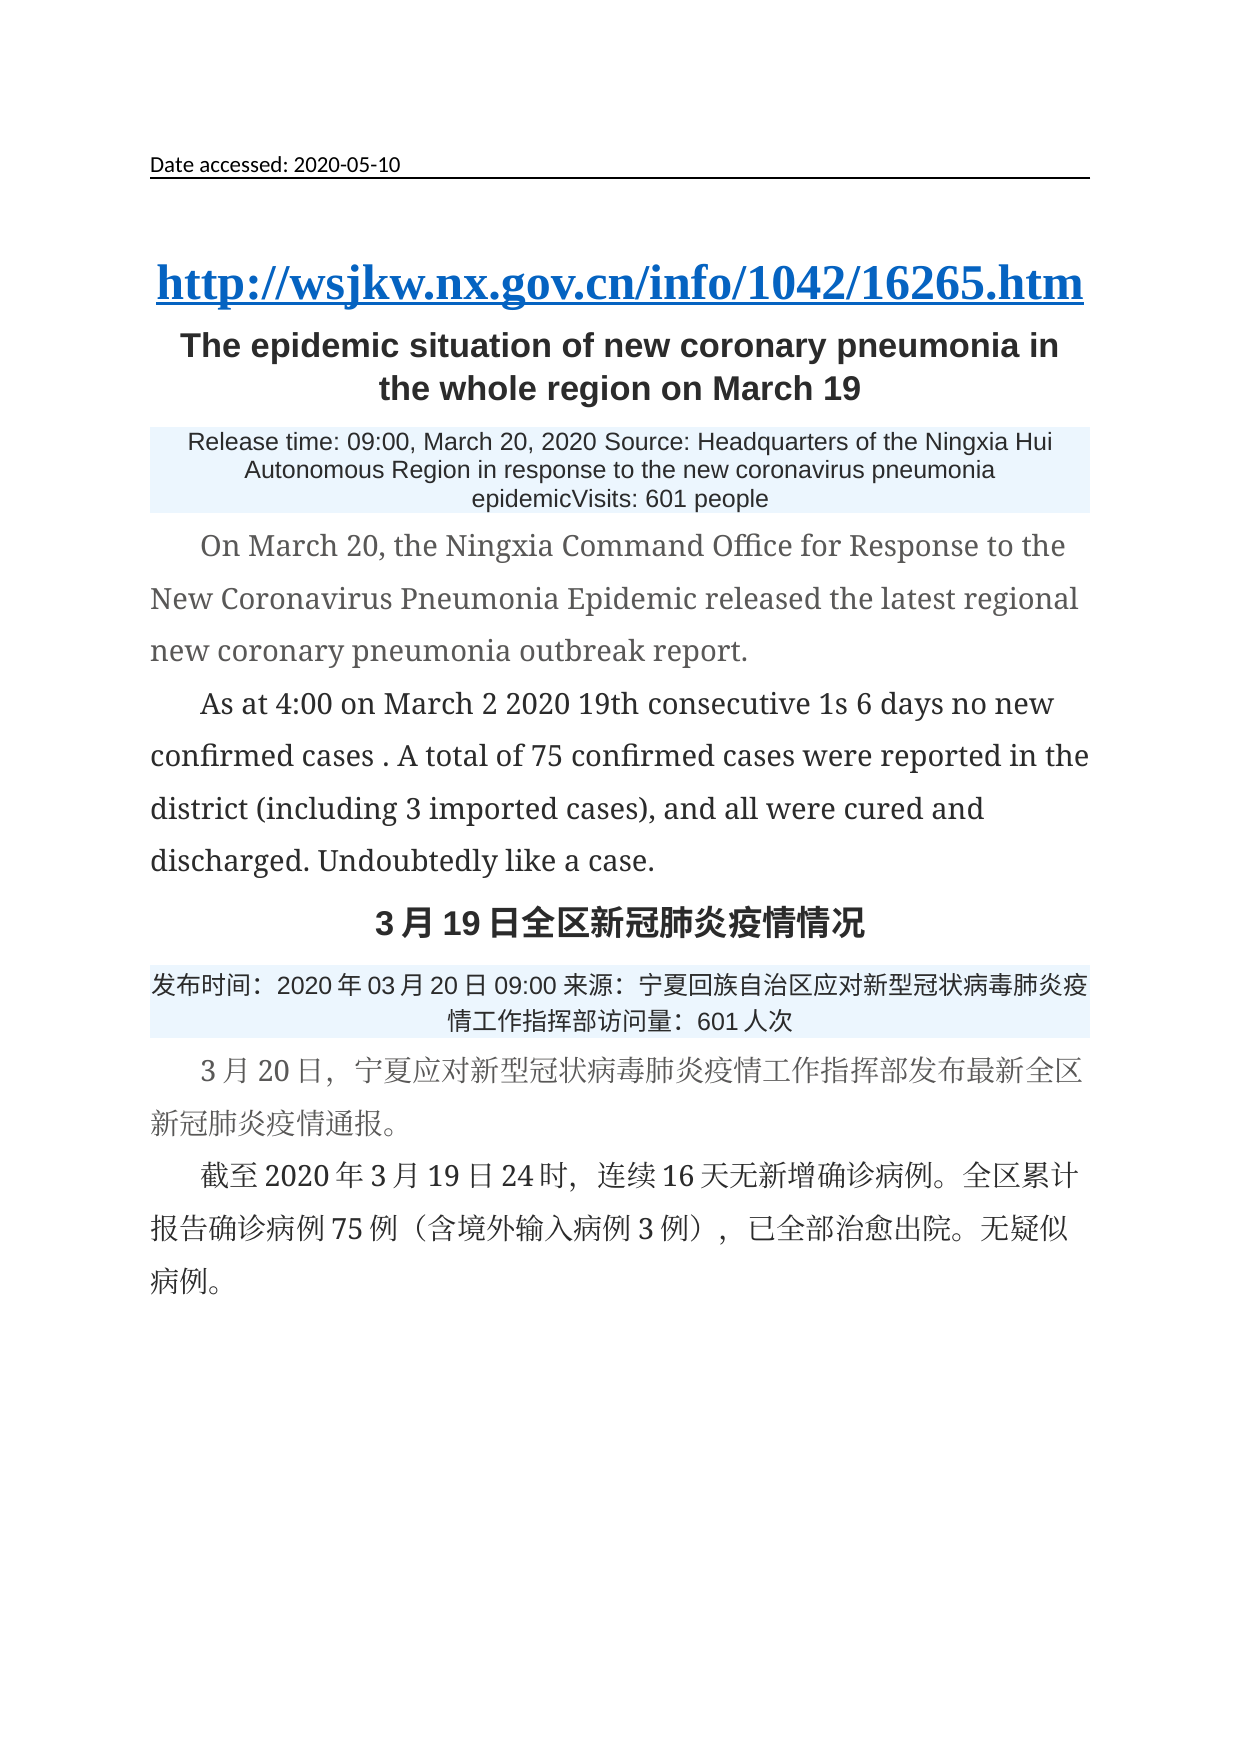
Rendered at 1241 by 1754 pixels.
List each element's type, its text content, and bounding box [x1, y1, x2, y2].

text 发布时间：2020年03月20日 09:00 来源：宁夏回族自治区应对新型冠状病毒肺炎疫情工作指挥部访问量：601人次 [150, 965, 1090, 1038]
text Date accessed: 2020-05-10 [150, 150, 1090, 177]
text Release time: 09:00, March 20, 2020 Source: Headquarters of the Ningxia Hui Autonomous Region in response to the new coronavirus pneumonia epidemicVisits: 601 people [150, 427, 1090, 513]
subtitle 3月19日全区新冠肺炎疫情情况 [150, 896, 1090, 946]
text On March 20, the Ningxia Command Office for Response to the New Coronavirus Pneumonia Epidemic released the latest regional new coronary pneumonia outbreak report. [150, 513, 1090, 670]
text 3月20日，宁夏应对新型冠状病毒肺炎疫情工作指挥部发布最新全区新冠肺炎疫情通报。 [150, 1038, 1090, 1143]
subtitle http://wsjkw.nx.gov.cn/info/1042/16265.htm [150, 219, 1090, 310]
subtitle The epidemic situation of new coronary pneumonia in the whole region on March 19 [150, 326, 1090, 408]
text 截至2020年3月19日24时，连续16天无新增确诊病例。全区累计报告确诊病例75例（含境外输入病例3例），已全部治愈出院。无疑似病例。 [150, 1143, 1090, 1300]
text As at 4:00 on March 2 2020 19th consecutive 1s 6 days no new confirmed cases . A total of 75 confirmed cases were reported in the district (including 3 imported cases), and all were cured and discharged. Undoubtedly like a case. [150, 670, 1090, 880]
